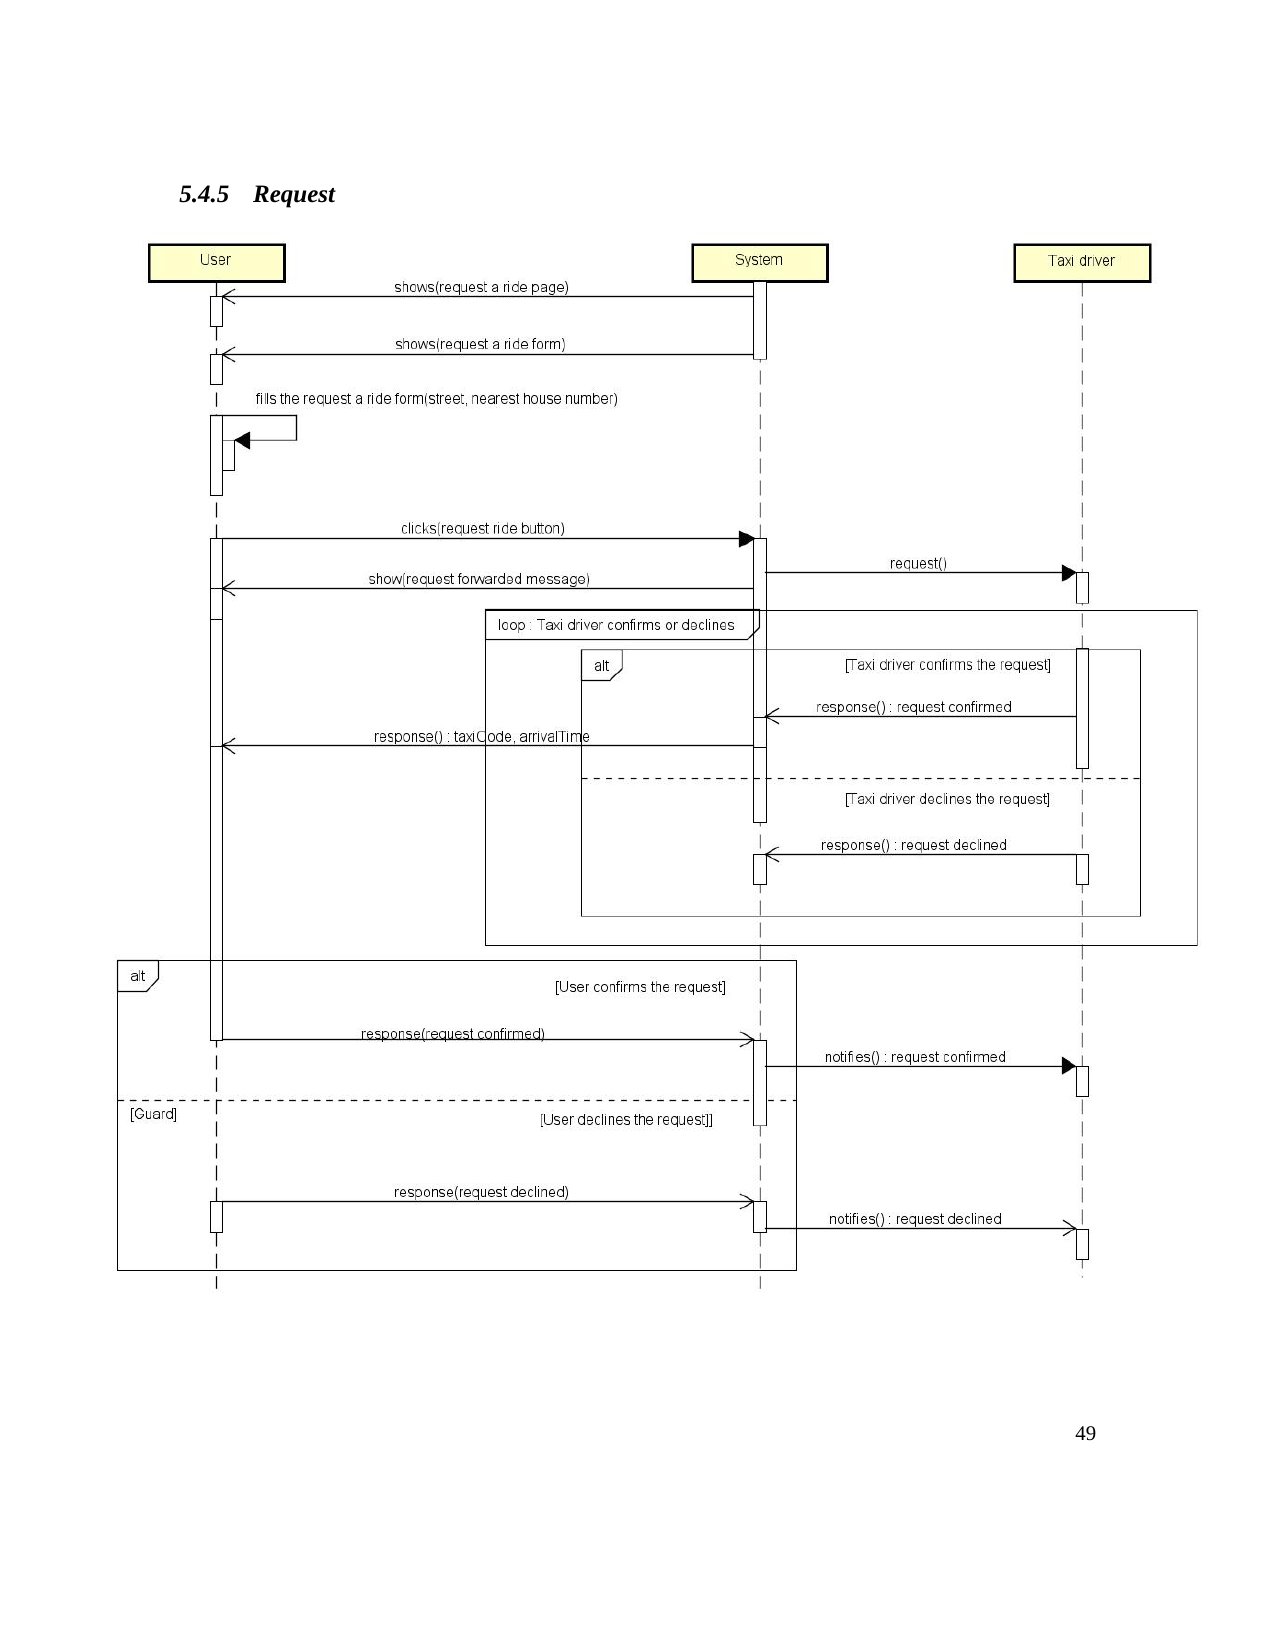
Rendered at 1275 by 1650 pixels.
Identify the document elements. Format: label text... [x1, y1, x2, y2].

subtitle 5.4.5 Request [179, 179, 1096, 208]
picture [105, 232, 1209, 1300]
